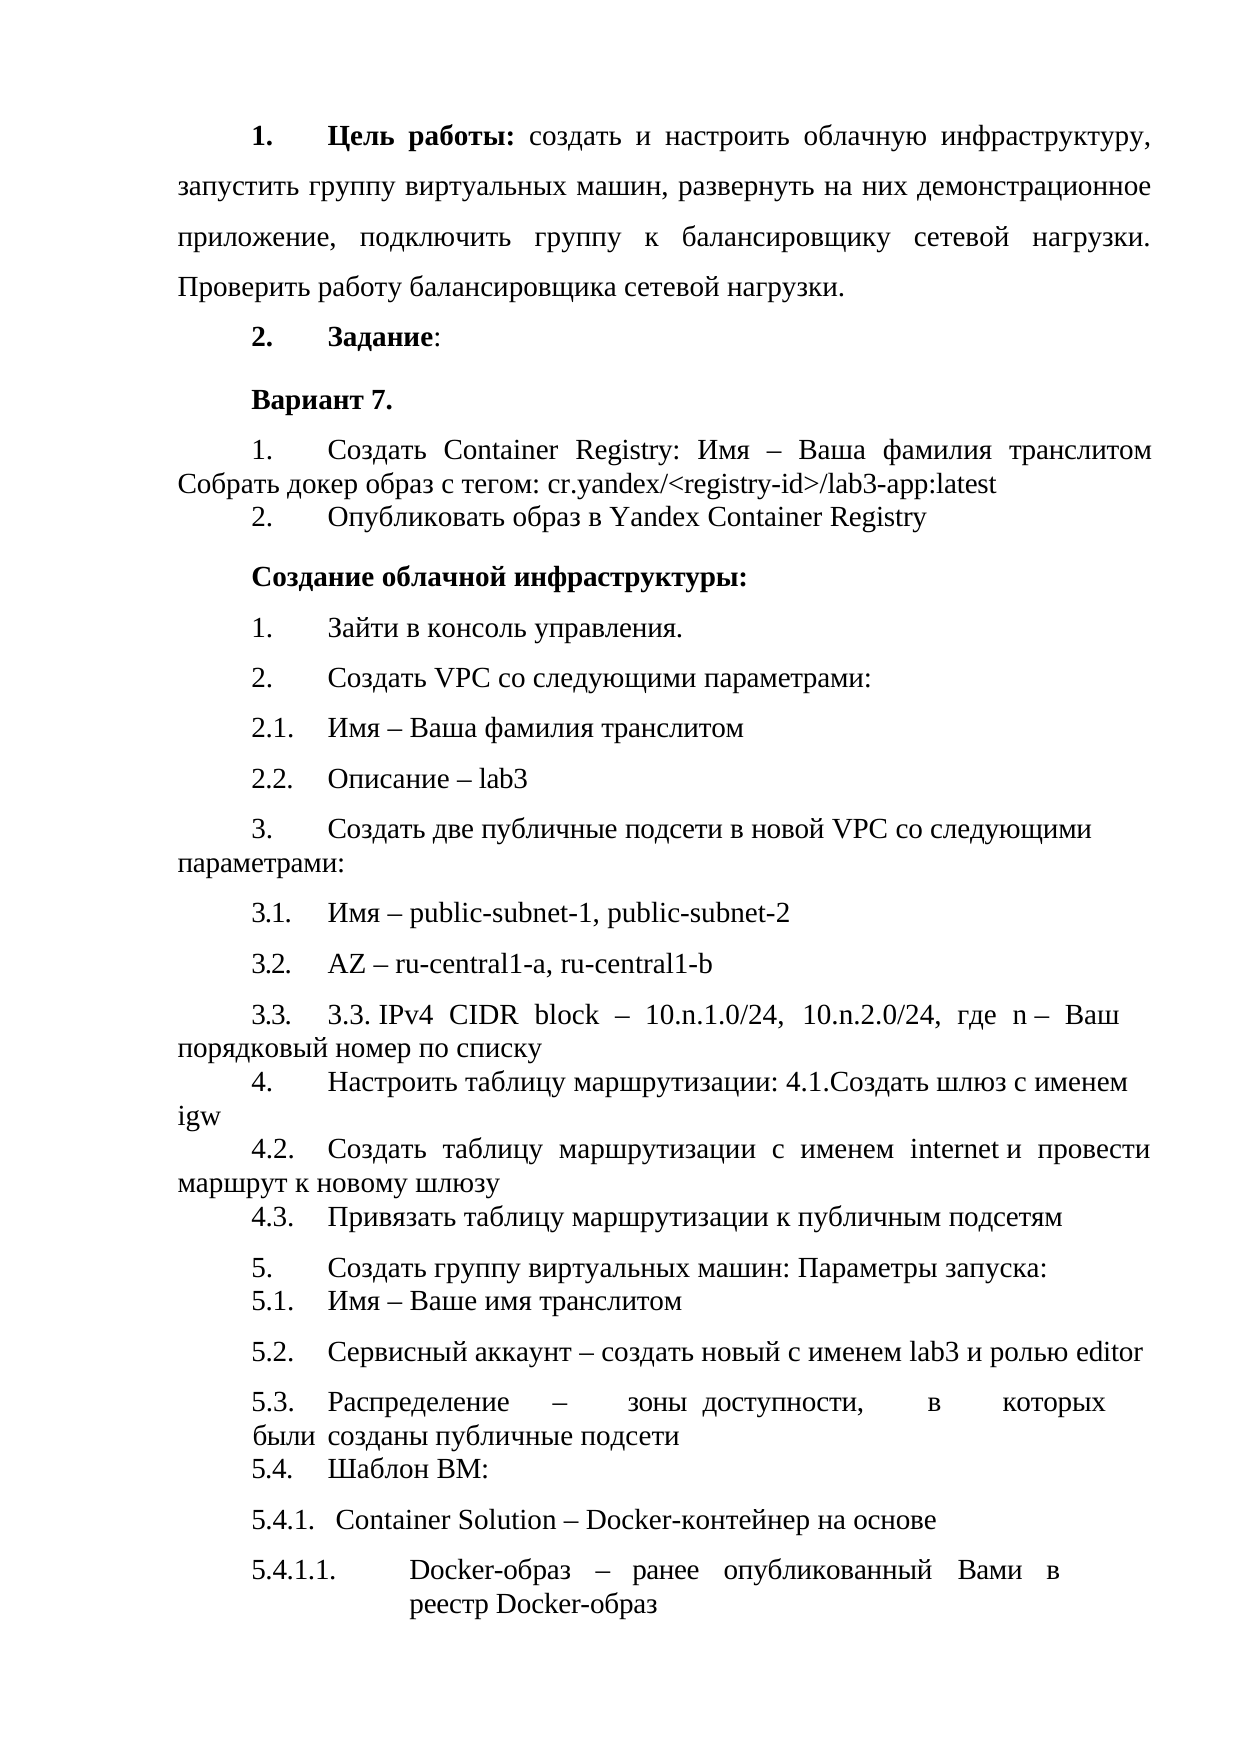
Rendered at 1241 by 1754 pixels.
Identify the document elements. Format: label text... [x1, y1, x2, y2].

list AZ – ru-central1-a, ru-central1-b [177, 946, 1152, 980]
list Шаблон ВМ: [177, 1451, 1152, 1485]
list Container Solution – Docker-контейнер на основе [177, 1502, 1152, 1535]
list Имя – Ваше имя транслитом [177, 1283, 1152, 1317]
list Распределение – зоны доступности, в которых были созданы публичные подсети [177, 1384, 1152, 1451]
list Создать таблицу маршрутизации с именем internet и провести маршрут к новому шлюзу [177, 1132, 1152, 1199]
list Опубликовать образ в Yandex Container Registry [177, 499, 1152, 559]
list Вариант 7. [177, 382, 1152, 416]
list Задание: [177, 319, 1152, 353]
list Создать VPC со следующими параметрами: [177, 660, 1152, 694]
list Создать Container Registry: Имя – Ваша фамилия транслитом Собрать докер образ с тегом: cr.yandex/<registry-id>/lab3-app:latest [177, 432, 1152, 499]
list Цель работы: создать и настроить облачную инфраструктуру, запустить группу виртуальных машин, развернуть на них демонстрационное приложение, подключить группу к балансировщику сетевой нагрузки. Проверить работу балансировщика сетевой нагрузки. [177, 118, 1152, 303]
list 3.3. IPv4 CIDR block – 10.n.1.0/24, 10.n.2.0/24, где n – Ваш порядковый номер по списку [177, 997, 1152, 1064]
list Имя – Ваша фамилия транслитом [177, 710, 1152, 744]
list Создать две публичные подсети в новой VPC со следующими параметрами: [177, 811, 1152, 878]
list Настроить таблицу маршрутизации: 4.1.Создать шлюз с именем igw [177, 1064, 1152, 1132]
list Описание – lab3 [177, 761, 1152, 794]
list Привязать таблицу маршрутизации к публичным подсетям [177, 1199, 1152, 1233]
list Имя – public-subnet-1, public-subnet-2 [177, 896, 1152, 929]
list Зайти в консоль управления. [177, 610, 1152, 643]
subtitle Создание облачной инфраструктуры: [177, 559, 1152, 593]
list Создать группу виртуальных машин: Параметры запуска: [177, 1250, 1152, 1283]
list Docker-образ – ранее опубликованный Вами в реестр Docker-образ [177, 1552, 1152, 1619]
list Сервисный аккаунт – создать новый с именем lab3 и ролью editor [177, 1334, 1152, 1367]
